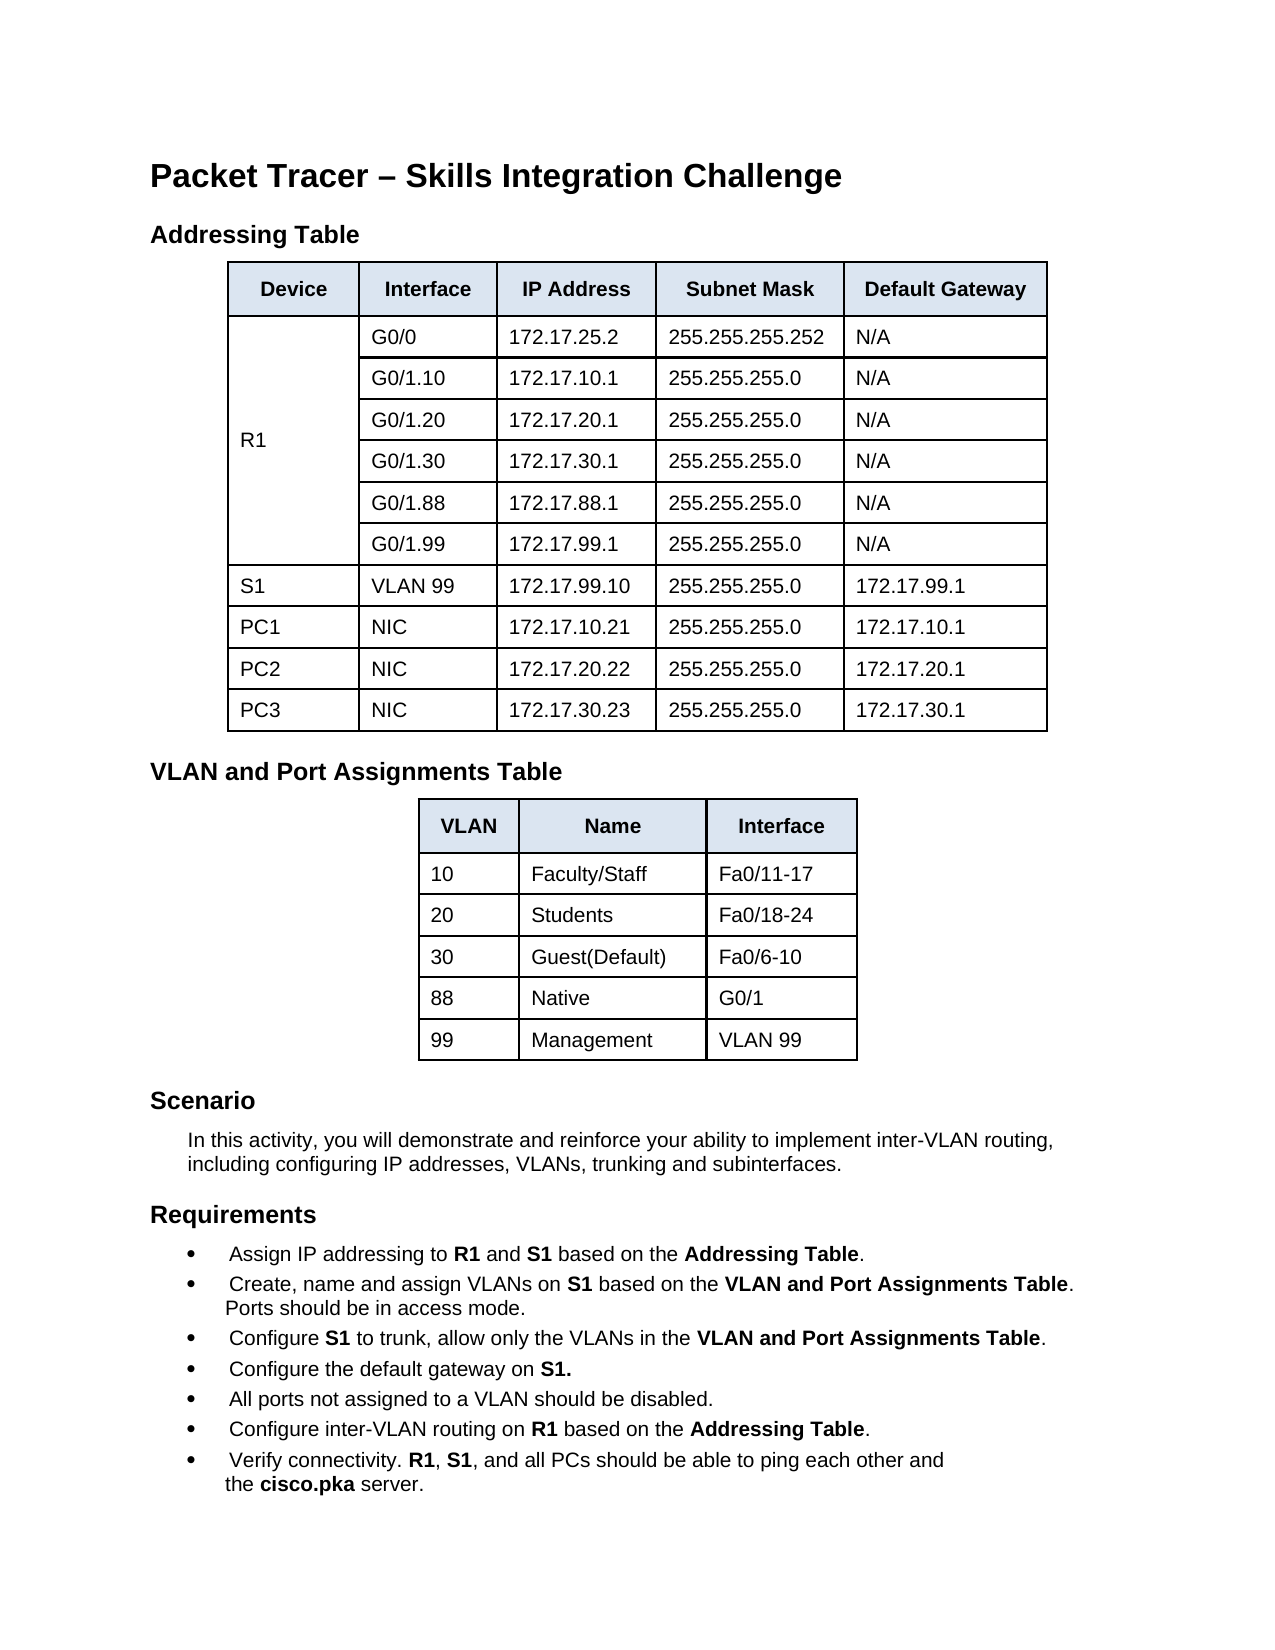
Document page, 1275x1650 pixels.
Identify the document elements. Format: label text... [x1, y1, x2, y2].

table_cell 172.17.99.1 [498, 524, 655, 564]
table_cell 172.17.30.1 [845, 690, 1046, 729]
table_header Interface [708, 800, 856, 852]
table_cell N/A [845, 441, 1046, 481]
table_cell 172.17.99.1 [845, 566, 1046, 605]
text Requirements [150, 1200, 1125, 1229]
table_cell Fa0/11-17 [708, 854, 856, 893]
table_cell Guest(Default) [520, 937, 705, 976]
table_cell N/A [845, 359, 1046, 398]
text  Configure inter-VLAN routing on R1 based on the Addressing Table. [187, 1417, 1125, 1441]
text  Configure the default gateway on S1. [187, 1356, 1125, 1381]
table_cell VLAN 99 [708, 1020, 856, 1059]
table_cell NIC [360, 607, 496, 647]
table_cell N/A [845, 483, 1046, 522]
table_cell 255.255.255.0 [657, 441, 843, 481]
table_cell 99 [420, 1020, 518, 1059]
table_cell 20 [420, 895, 518, 935]
table_cell 172.17.20.22 [498, 649, 655, 688]
table_cell 172.17.10.1 [845, 607, 1046, 647]
text Addressing Table [150, 220, 1125, 248]
table_cell 172.17.99.10 [498, 566, 655, 605]
text Packet Tracer – Skills Integration Challenge [150, 156, 1125, 195]
table_cell G0/1.20 [360, 400, 496, 439]
text VLAN and Port Assignments Table [150, 757, 1125, 785]
table_cell VLAN 99 [360, 566, 496, 605]
table_cell 172.17.88.1 [498, 483, 655, 522]
table_header VLAN [420, 800, 518, 852]
table_cell 172.17.20.1 [845, 649, 1046, 688]
table_cell 255.255.255.0 [657, 607, 843, 647]
table_cell PC3 [229, 690, 358, 729]
table_cell PC1 [229, 607, 358, 647]
table_cell NIC [360, 690, 496, 729]
table_cell 172.17.20.1 [498, 400, 655, 439]
table_cell N/A [845, 524, 1046, 564]
text In this activity, you will demonstrate and reinforce your ability to implement inter-VLAN routing, including configuring IP addresses, VLANs, trunking and subinterfaces. [187, 1127, 1125, 1175]
table_header Default Gateway [845, 263, 1046, 315]
table_cell 172.17.10.1 [498, 359, 655, 398]
table_header IP Address [498, 263, 655, 315]
table_cell S1 [229, 566, 358, 605]
table_cell 172.17.10.21 [498, 607, 655, 647]
table_cell R1 [229, 317, 358, 564]
table_cell 255.255.255.0 [657, 524, 843, 564]
table_header Device [229, 263, 358, 315]
table_cell 10 [420, 854, 518, 893]
table_cell 172.17.25.2 [498, 317, 655, 356]
table_cell Students [520, 895, 705, 935]
table_cell PC2 [229, 649, 358, 688]
table_cell 255.255.255.0 [657, 483, 843, 522]
table_cell Native [520, 978, 705, 1018]
text  All ports not assigned to a VLAN should be disabled. [187, 1387, 1125, 1411]
table_cell N/A [845, 317, 1046, 356]
table_cell G0/1.10 [360, 359, 496, 398]
table_header Subnet Mask [657, 263, 843, 315]
table_cell 88 [420, 978, 518, 1018]
table_cell 255.255.255.0 [657, 566, 843, 605]
table_cell Management [520, 1020, 705, 1059]
table_cell 255.255.255.0 [657, 400, 843, 439]
table_cell G0/1 [708, 978, 856, 1018]
table_cell 255.255.255.0 [657, 649, 843, 688]
table_cell 255.255.255.252 [657, 317, 843, 356]
text Scenario [150, 1086, 1125, 1115]
table_cell 30 [420, 937, 518, 976]
text  Create, name and assign VLANs on S1 based on the VLAN and Port Assignments Table. Ports should be in access mode. [187, 1272, 1125, 1320]
text  Assign IP addressing to R1 and S1 based on the Addressing Table. [187, 1242, 1125, 1266]
table_cell 172.17.30.1 [498, 441, 655, 481]
table_cell Fa0/18-24 [708, 895, 856, 935]
table_cell G0/1.99 [360, 524, 496, 564]
table_cell G0/1.88 [360, 483, 496, 522]
table_header Interface [360, 263, 496, 315]
text  Verify connectivity. R1, S1, and all PCs should be able to ping each other and the cisco.pka server. [187, 1447, 1125, 1495]
table_cell 172.17.30.23 [498, 690, 655, 729]
table_header Name [520, 800, 705, 852]
table_cell Faculty/Staff [520, 854, 705, 893]
table_cell N/A [845, 400, 1046, 439]
table_cell 255.255.255.0 [657, 690, 843, 729]
table_cell NIC [360, 649, 496, 688]
text  Configure S1 to trunk, allow only the VLANs in the VLAN and Port Assignments Table. [187, 1326, 1125, 1350]
table_cell Fa0/6-10 [708, 937, 856, 976]
table_cell 255.255.255.0 [657, 359, 843, 398]
table_cell G0/0 [360, 317, 496, 356]
table_cell G0/1.30 [360, 441, 496, 481]
